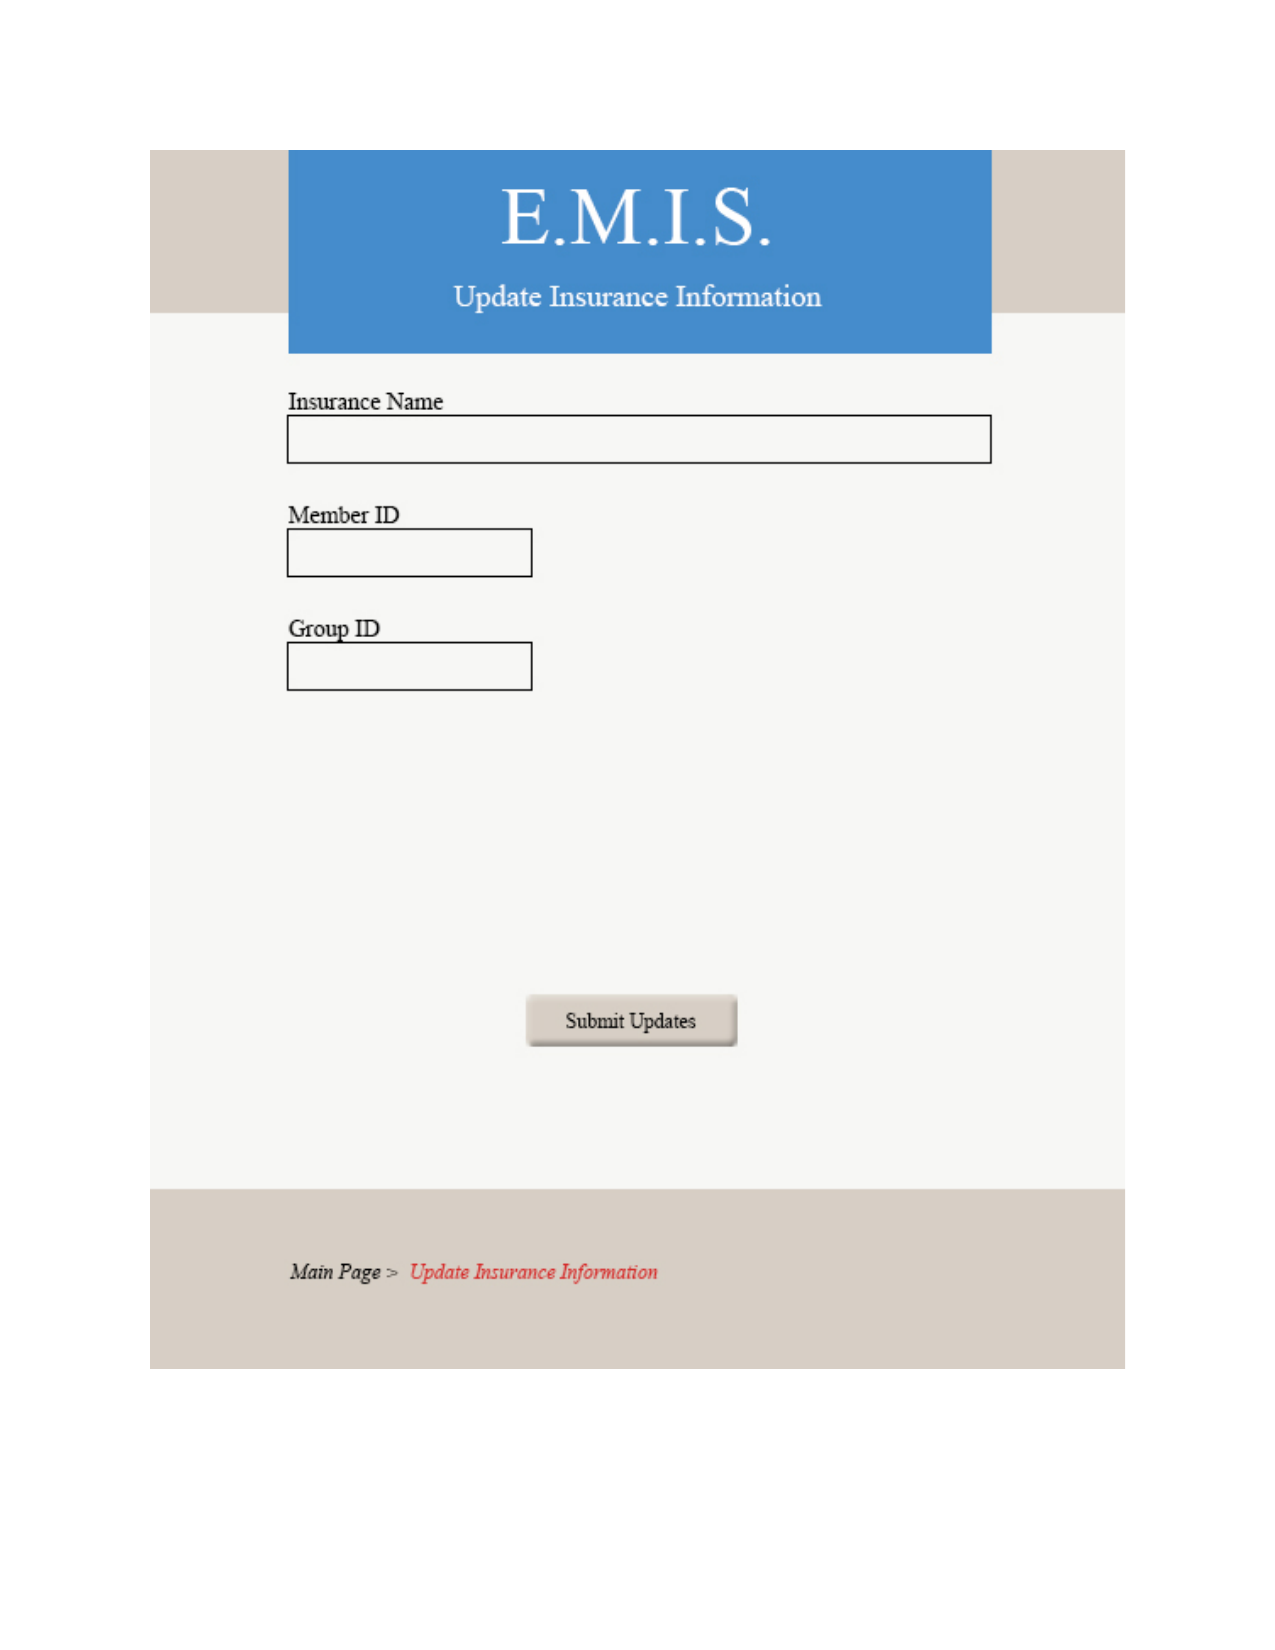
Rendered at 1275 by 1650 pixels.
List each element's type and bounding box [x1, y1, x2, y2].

picture [150, 150, 1125, 1369]
